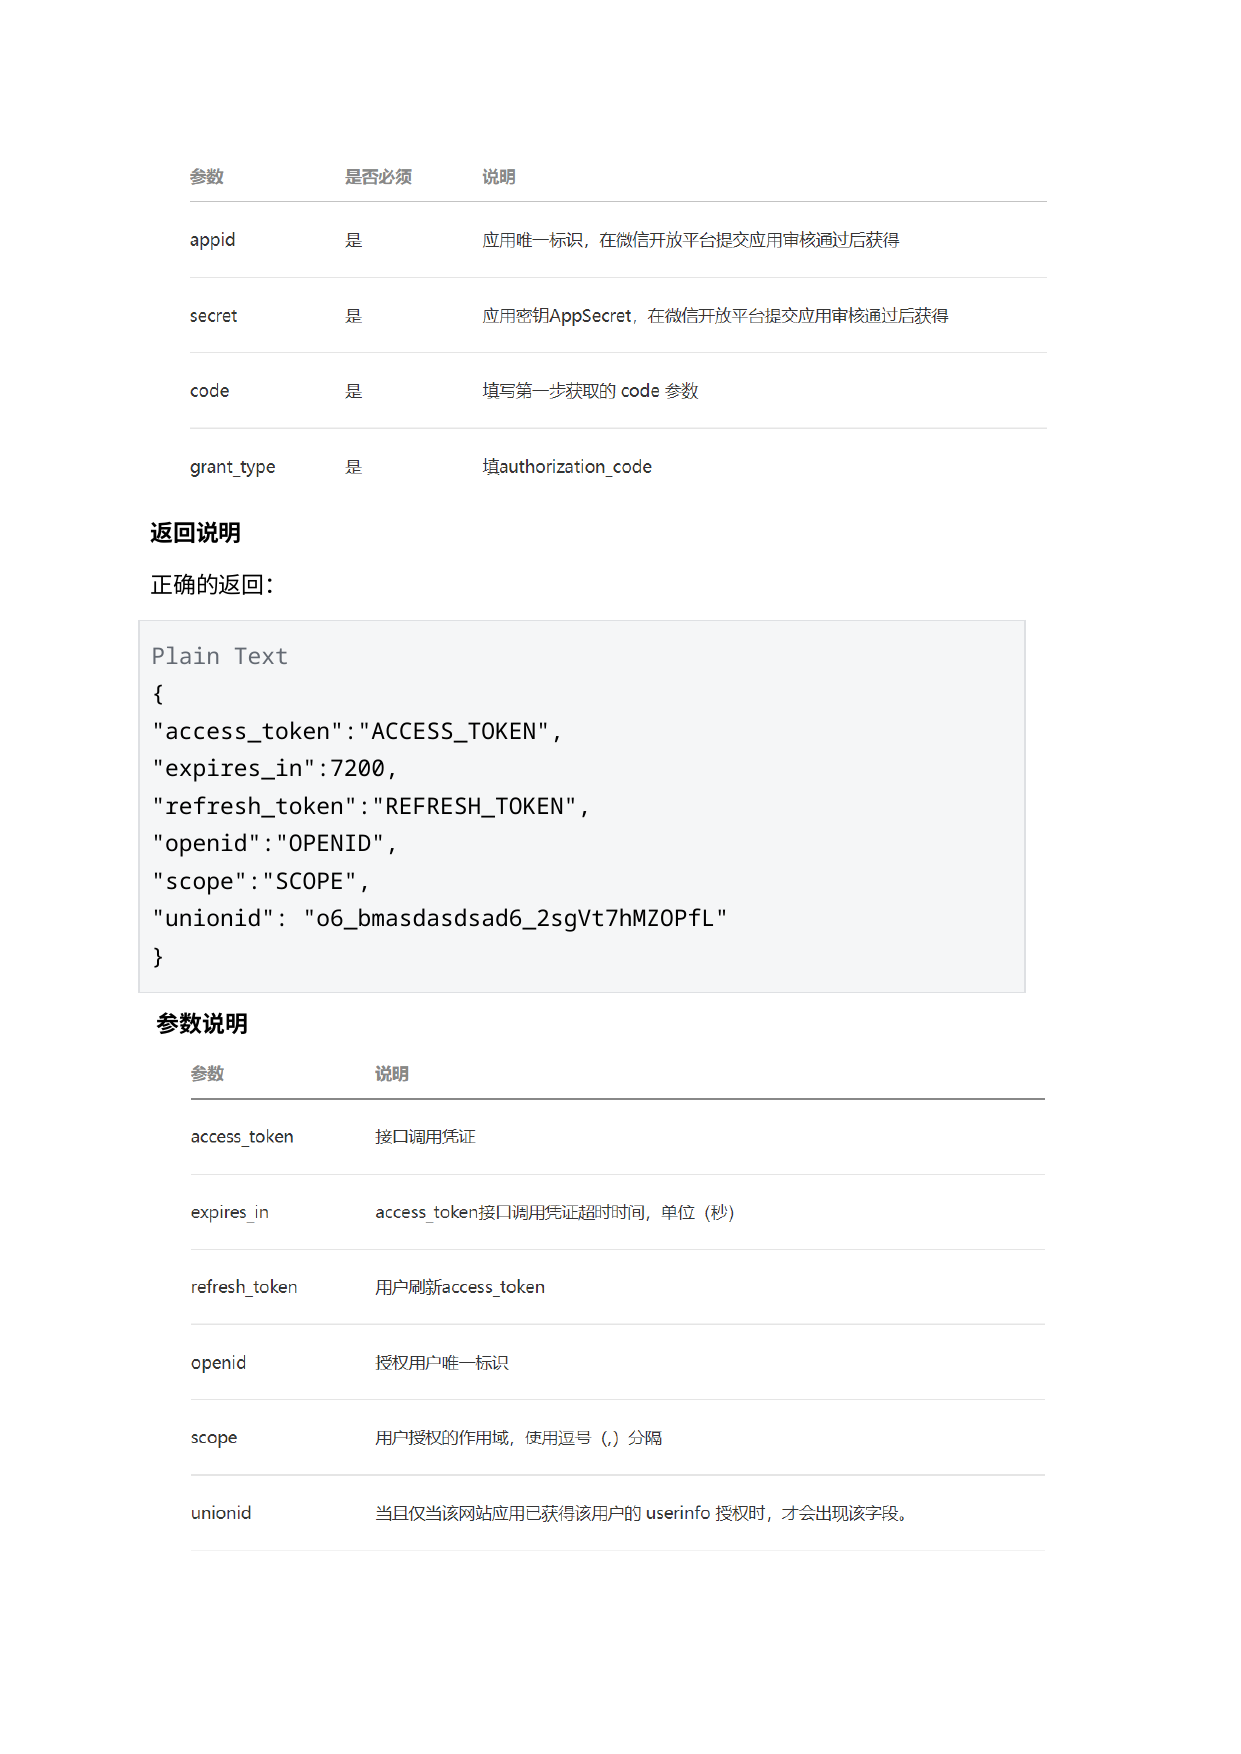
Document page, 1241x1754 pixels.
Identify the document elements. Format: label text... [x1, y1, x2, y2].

text 参数说明 [150, 1006, 1090, 1039]
text 正确的返回： [150, 567, 1090, 600]
picture [177, 1058, 1064, 1556]
table_header Plain Text { "access_token":"ACCESS_TOKEN", "expires_in":7200, "refresh_token":"REFRESH_TOKEN", "openid":"OPENID", "scope":"SCOPE", "unionid": "o6_bmasdasdsad6_2sgVt7hMZOPfL" } [140, 621, 1024, 992]
text 返回说明 [150, 515, 1090, 548]
picture [177, 150, 1064, 497]
